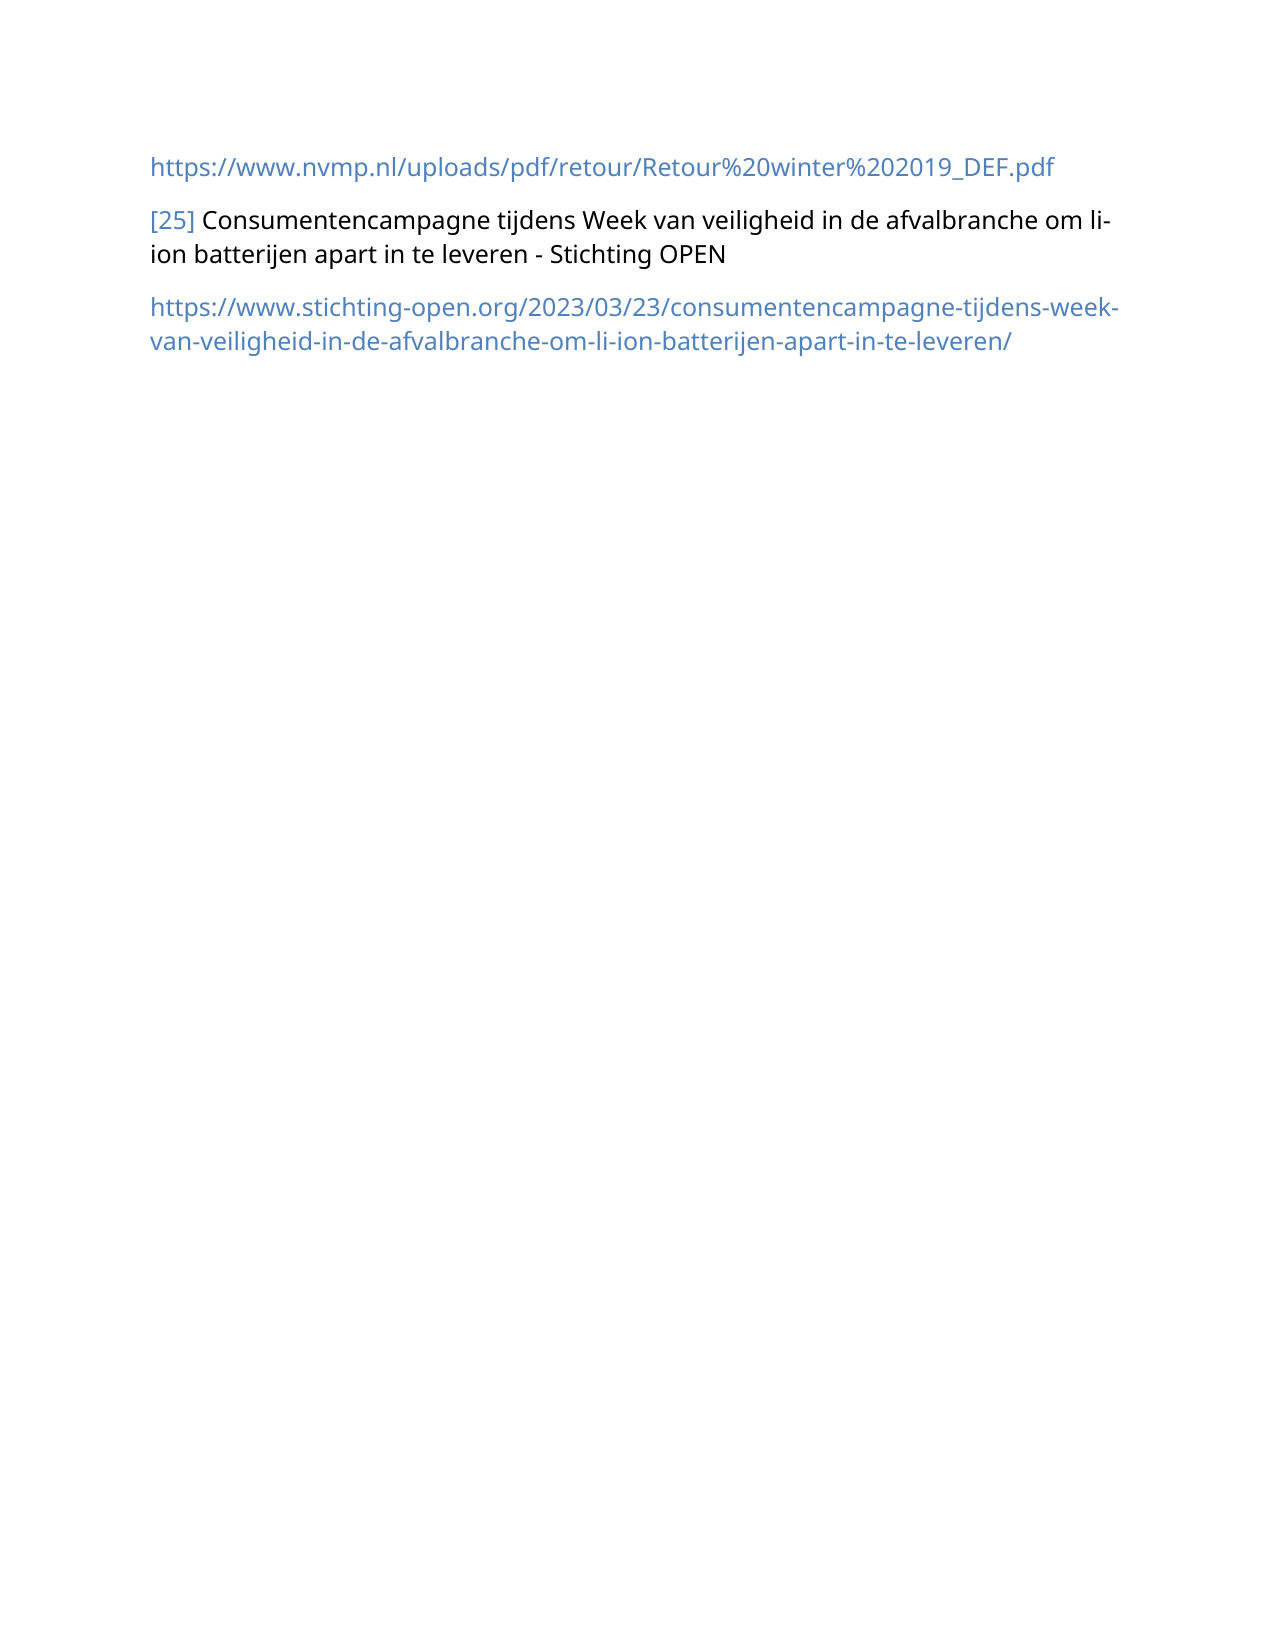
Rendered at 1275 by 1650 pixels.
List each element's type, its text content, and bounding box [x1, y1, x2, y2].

text [25] Consumentencampagne tijdens Week van veiligheid in de afvalbranche om li-ion batterijen apart in te leveren - Stichting OPEN [150, 203, 1125, 271]
text https://www.nvmp.nl/uploads/pdf/retour/Retour%20winter%202019_DEF.pdf [150, 150, 1125, 184]
text https://www.stichting-open.org/2023/03/23/consumentencampagne-tijdens-week-van-veiligheid-in-de-afvalbranche-om-li-ion-batterijen-apart-in-te-leveren/ [150, 290, 1125, 358]
